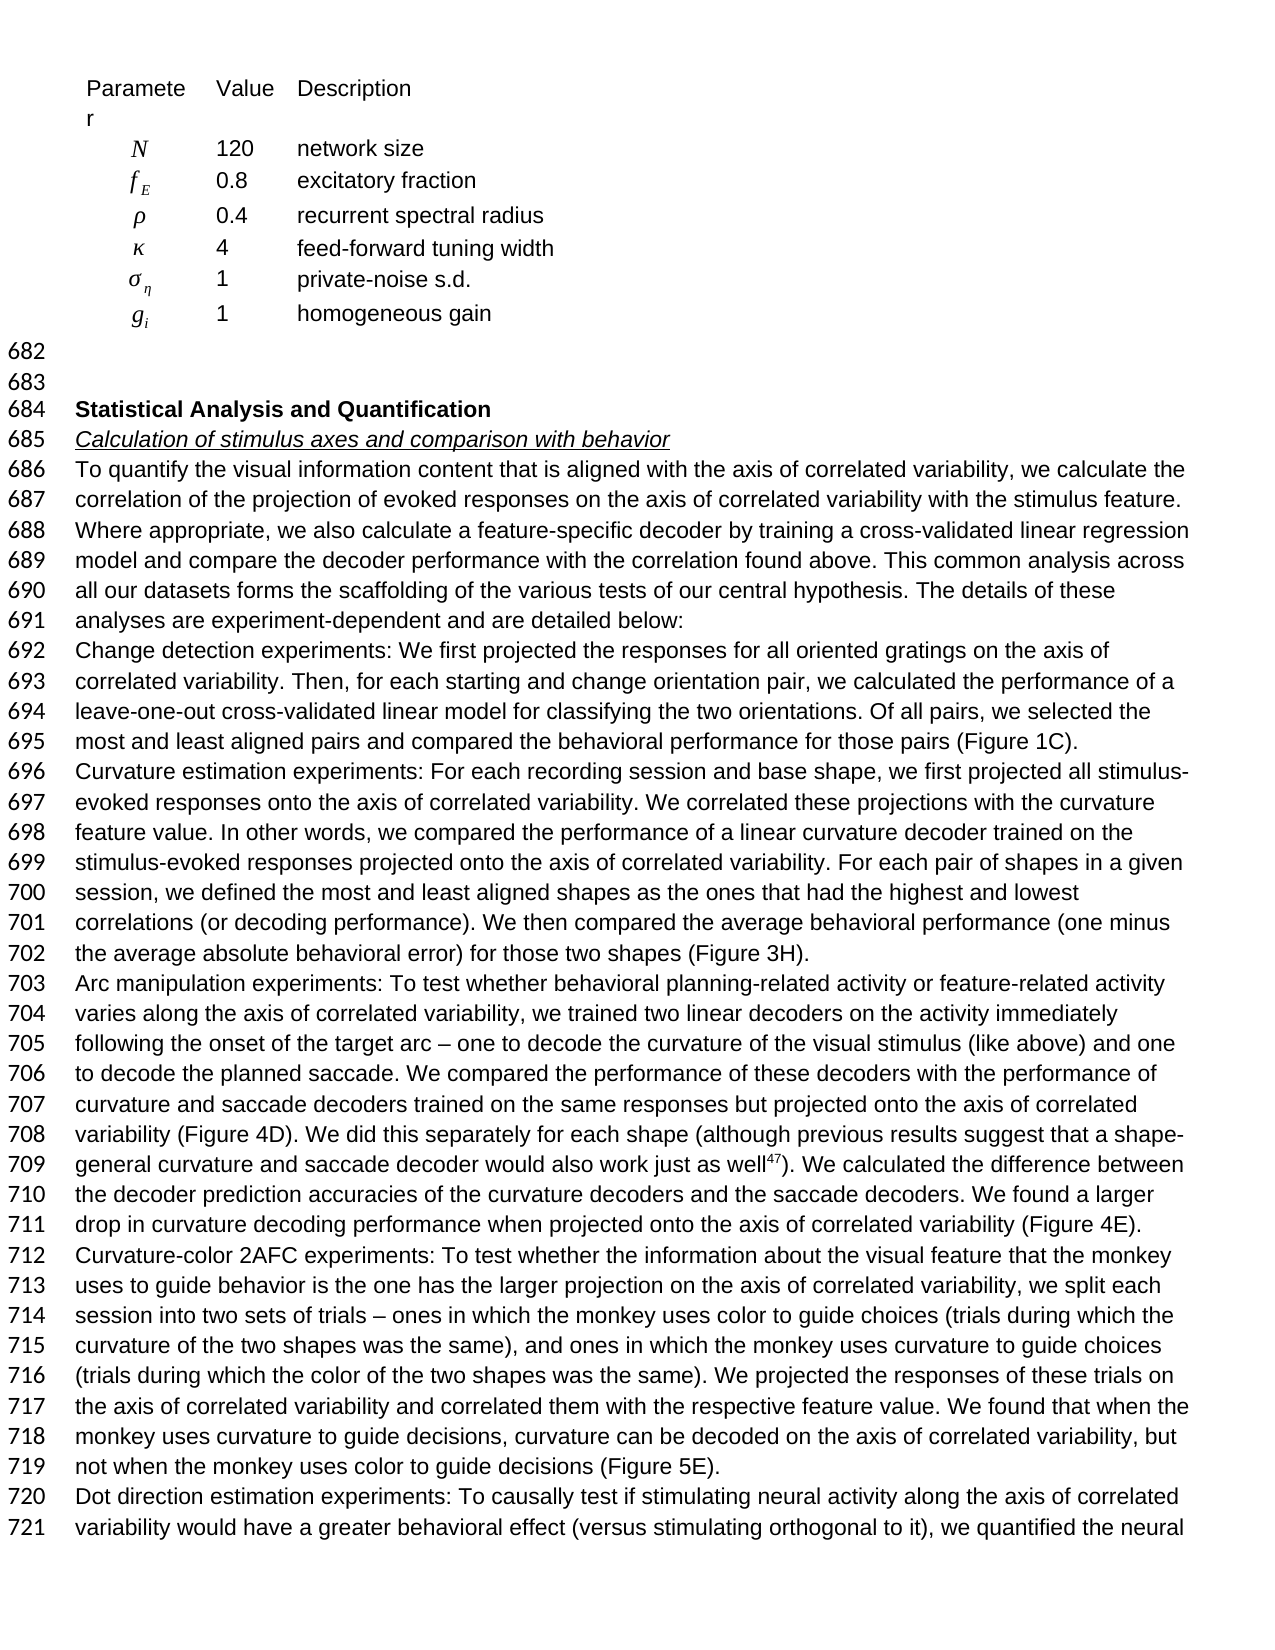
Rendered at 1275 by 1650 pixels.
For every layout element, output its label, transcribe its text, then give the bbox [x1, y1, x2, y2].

table_cell [75, 135, 204, 167]
subtitle Calculation of stimulus axes and comparison with behavior [75, 426, 1200, 452]
table_cell recurrent spectral radius [286, 202, 566, 233]
text Curvature-color 2AFC experiments: To test whether the information about the visual feature that the monkey uses to guide behavior is the one has the larger projection on the axis of correlated variability, we split each session into two sets of trials – ones in which the monkey uses color to guide choices (trials during which the curvature of the two shapes was the same), and ones in which the monkey uses curvature to guide choices (trials during which the color of the two shapes was the same). We projected the responses of these trials on the axis of correlated variability and correlated them with the respective feature value. We found that when the monkey uses curvature to guide decisions, curvature can be decoded on the axis of correlated variability, but not when the monkey uses color to guide decisions (Figure 5E). [75, 1242, 1200, 1479]
table_cell [75, 265, 204, 300]
table_cell [75, 167, 204, 202]
table_header Value [205, 75, 286, 135]
table_cell 1 [205, 300, 286, 335]
table_cell 120 [205, 135, 286, 167]
text Change detection experiments: We first projected the responses for all oriented gratings on the axis of correlated variability. Then, for each starting and change orientation pair, we calculated the performance of a leave-one-out cross-validated linear model for classifying the two orientations. Of all pairs, we selected the most and least aligned pairs and compared the behavioral performance for those pairs (Figure 1C). [75, 637, 1200, 754]
text Arc manipulation experiments: To test whether behavioral planning-related activity or feature-related activity varies along the axis of correlated variability, we trained two linear decoders on the activity immediately following the onset of the target arc – one to decode the curvature of the visual stimulus (like above) and one to decode the planned saccade. We compared the performance of these decoders with the performance of curvature and saccade decoders trained on the same responses but projected onto the axis of correlated variability (Figure 4D). We did this separately for each shape (although previous results suggest that a shape-general curvature and saccade decoder would also work just as well47). We calculated the difference between the decoder prediction accuracies of the curvature decoders and the saccade decoders. We found a larger drop in curvature decoding performance when projected onto the axis of correlated variability (Figure 4E). [75, 970, 1200, 1238]
text Curvature estimation experiments: For each recording session and base shape, we first projected all stimulus-evoked responses onto the axis of correlated variability. We correlated these projections with the curvature feature value. In other words, we compared the performance of a linear curvature decoder trained on the stimulus-evoked responses projected onto the axis of correlated variability. For each pair of shapes in a given session, we defined the most and least aligned shapes as the ones that had the highest and lowest correlations (or decoding performance). We then compared the average behavioral performance (one minus the average absolute behavioral error) for those two shapes (Figure 3H). [75, 758, 1200, 966]
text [75, 1483, 1200, 1540]
table_cell [75, 202, 204, 233]
table_cell network size [286, 135, 566, 167]
table_cell excitatory fraction [286, 167, 566, 202]
table_cell 0.4 [205, 202, 286, 233]
table_cell [75, 300, 204, 335]
table_cell 1 [205, 265, 286, 300]
table_cell 0.8 [205, 167, 286, 202]
subtitle Statistical Analysis and Quantification [75, 396, 1200, 422]
table_header Parameter [75, 75, 204, 135]
table_cell homogeneous gain [286, 300, 566, 335]
text To quantify the visual information content that is aligned with the axis of correlated variability, we calculate the correlation of the projection of evoked responses on the axis of correlated variability with the stimulus feature. Where appropriate, we also calculate a feature-specific decoder by training a cross-validated linear regression model and compare the decoder performance with the correlation found above. This common analysis across all our datasets forms the scaffolding of the various tests of our central hypothesis. The details of these analyses are experiment-dependent and are detailed below: [75, 456, 1200, 634]
table_cell [75, 234, 204, 265]
table_header Description [286, 75, 566, 135]
table_cell private‑noise s.d. [286, 265, 566, 300]
table_cell feed‑forward tuning width [286, 234, 566, 265]
table_cell 4 [205, 234, 286, 265]
